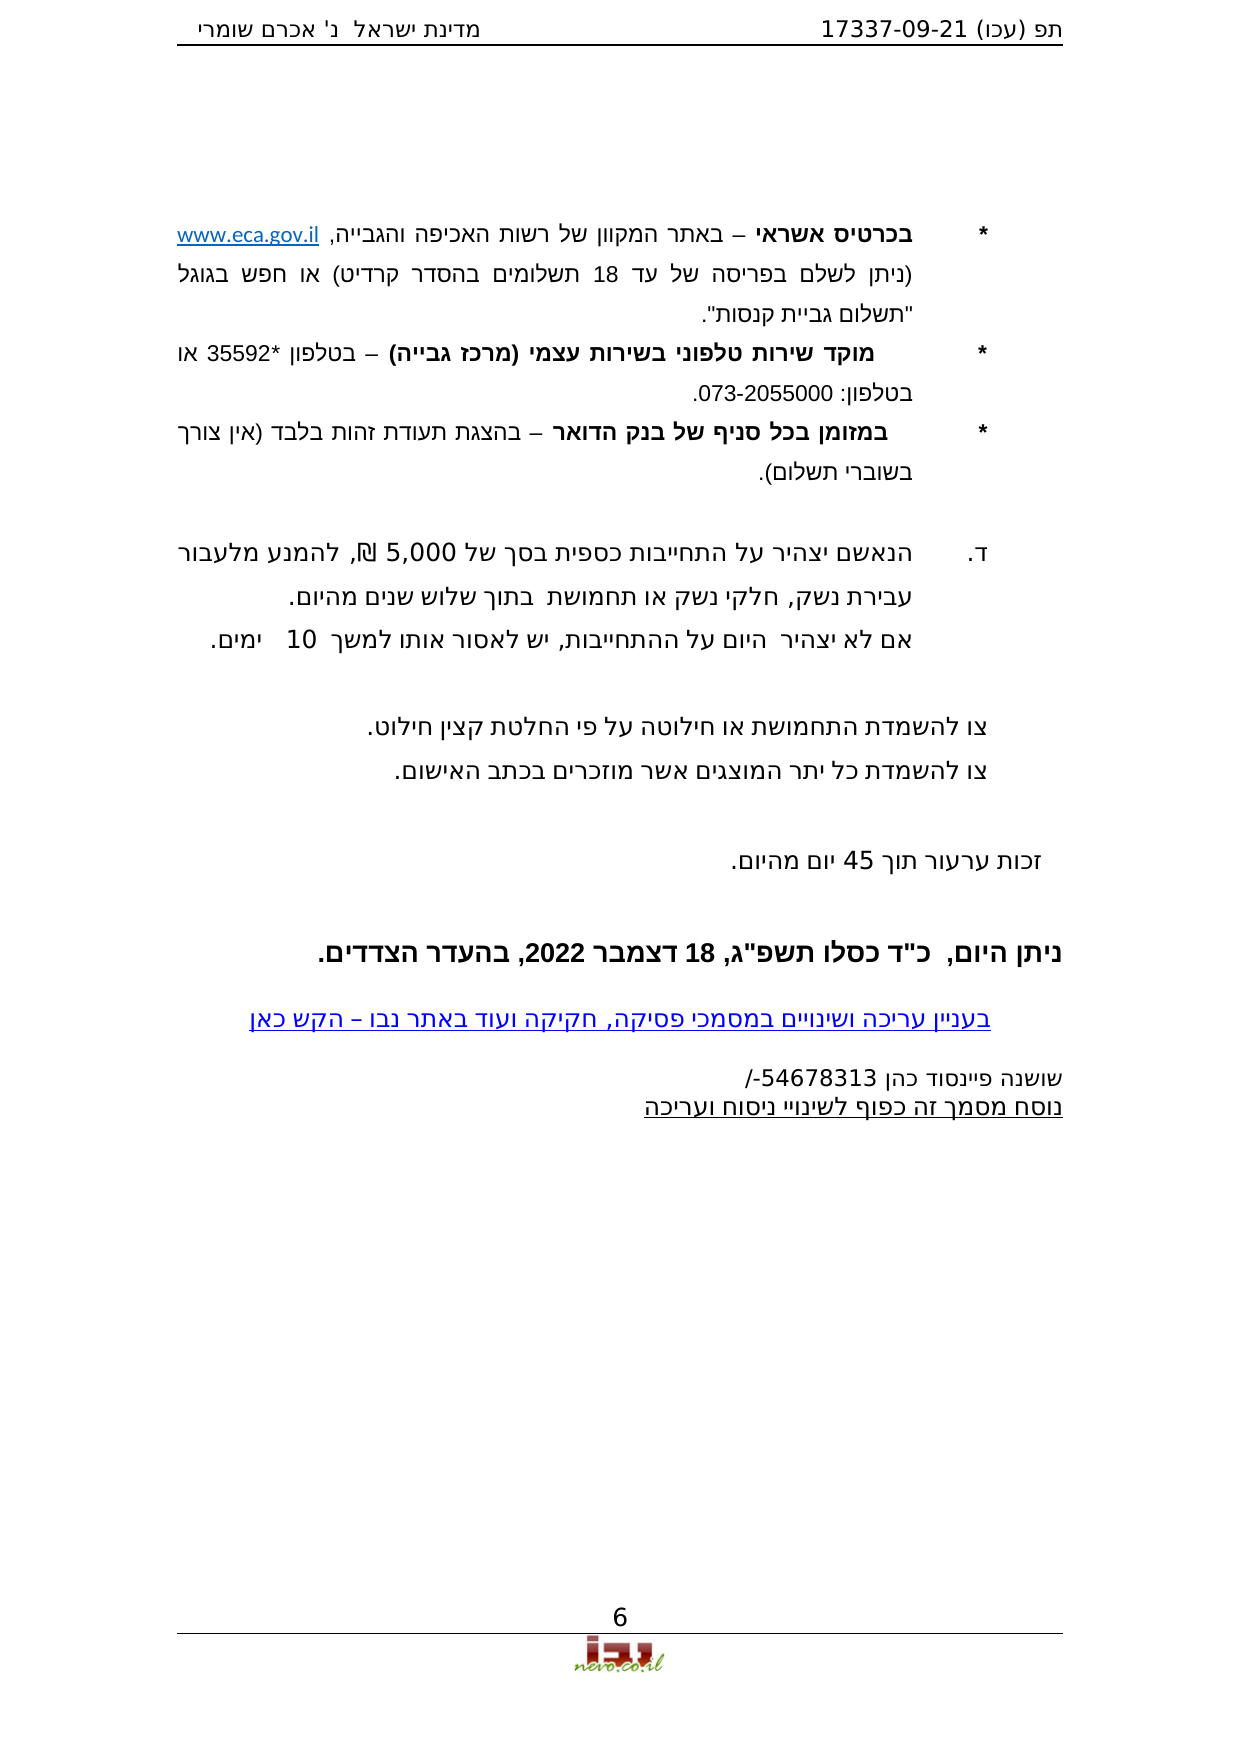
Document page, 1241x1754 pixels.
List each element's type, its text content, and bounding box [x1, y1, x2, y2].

text אם לא יצהיר היום על ההתחייבות, יש לאסור אותו למשך 10 ימים. [177, 625, 913, 654]
text * בכרטיס אשראי – באתר המקוון של רשות האכיפה והגבייה, www.eca.gov.il (ניתן לשלם בפריסה של עד 18 תשלומים בהסדר קרדיט) או חפש בגוגל "תשלום גביית קנסות". [177, 220, 988, 327]
text 5467831354678313זכות ערעור תוך 45 יום מהיום. [177, 846, 1063, 876]
text * מוקד שירות טלפוני בשירות עצמי (מרכז גבייה) – בטלפון *35592 או בטלפון: 073-2055000. [177, 340, 988, 406]
text צו להשמדת כל יתר המוצגים אשר מוזכרים בכתב האישום. [177, 756, 988, 785]
text בעניין עריכה ושינויים במסמכי פסיקה, חקיקה ועוד באתר נבו – הקש כאן [177, 1005, 1063, 1034]
text נוסח מסמך זה כפוף לשינויי ניסוח ועריכה [177, 1092, 1063, 1121]
text שושנה פיינסוד כהן 54678313-/ [177, 1065, 1063, 1092]
text ד. הנאשם יצהיר על התחייבות כספית בסך של 5,000 ₪, להמנע מלעבור עבירת נשק, חלקי נשק או תחמושת בתוך שלוש שנים מהיום. [177, 538, 988, 611]
text * במזומן בכל סניף של בנק הדואר – בהצגת תעודת זהות בלבד (אין צורך בשוברי תשלום). [177, 419, 988, 485]
text ניתן היום, כ"ד כסלו תשפ"ג, 18 דצמבר 2022, בהעדר הצדדים. [177, 937, 1063, 968]
picture [574, 1635, 666, 1673]
text צו להשמדת התחמושת או חילוטה על פי החלטת קצין חילוט. [177, 712, 988, 741]
